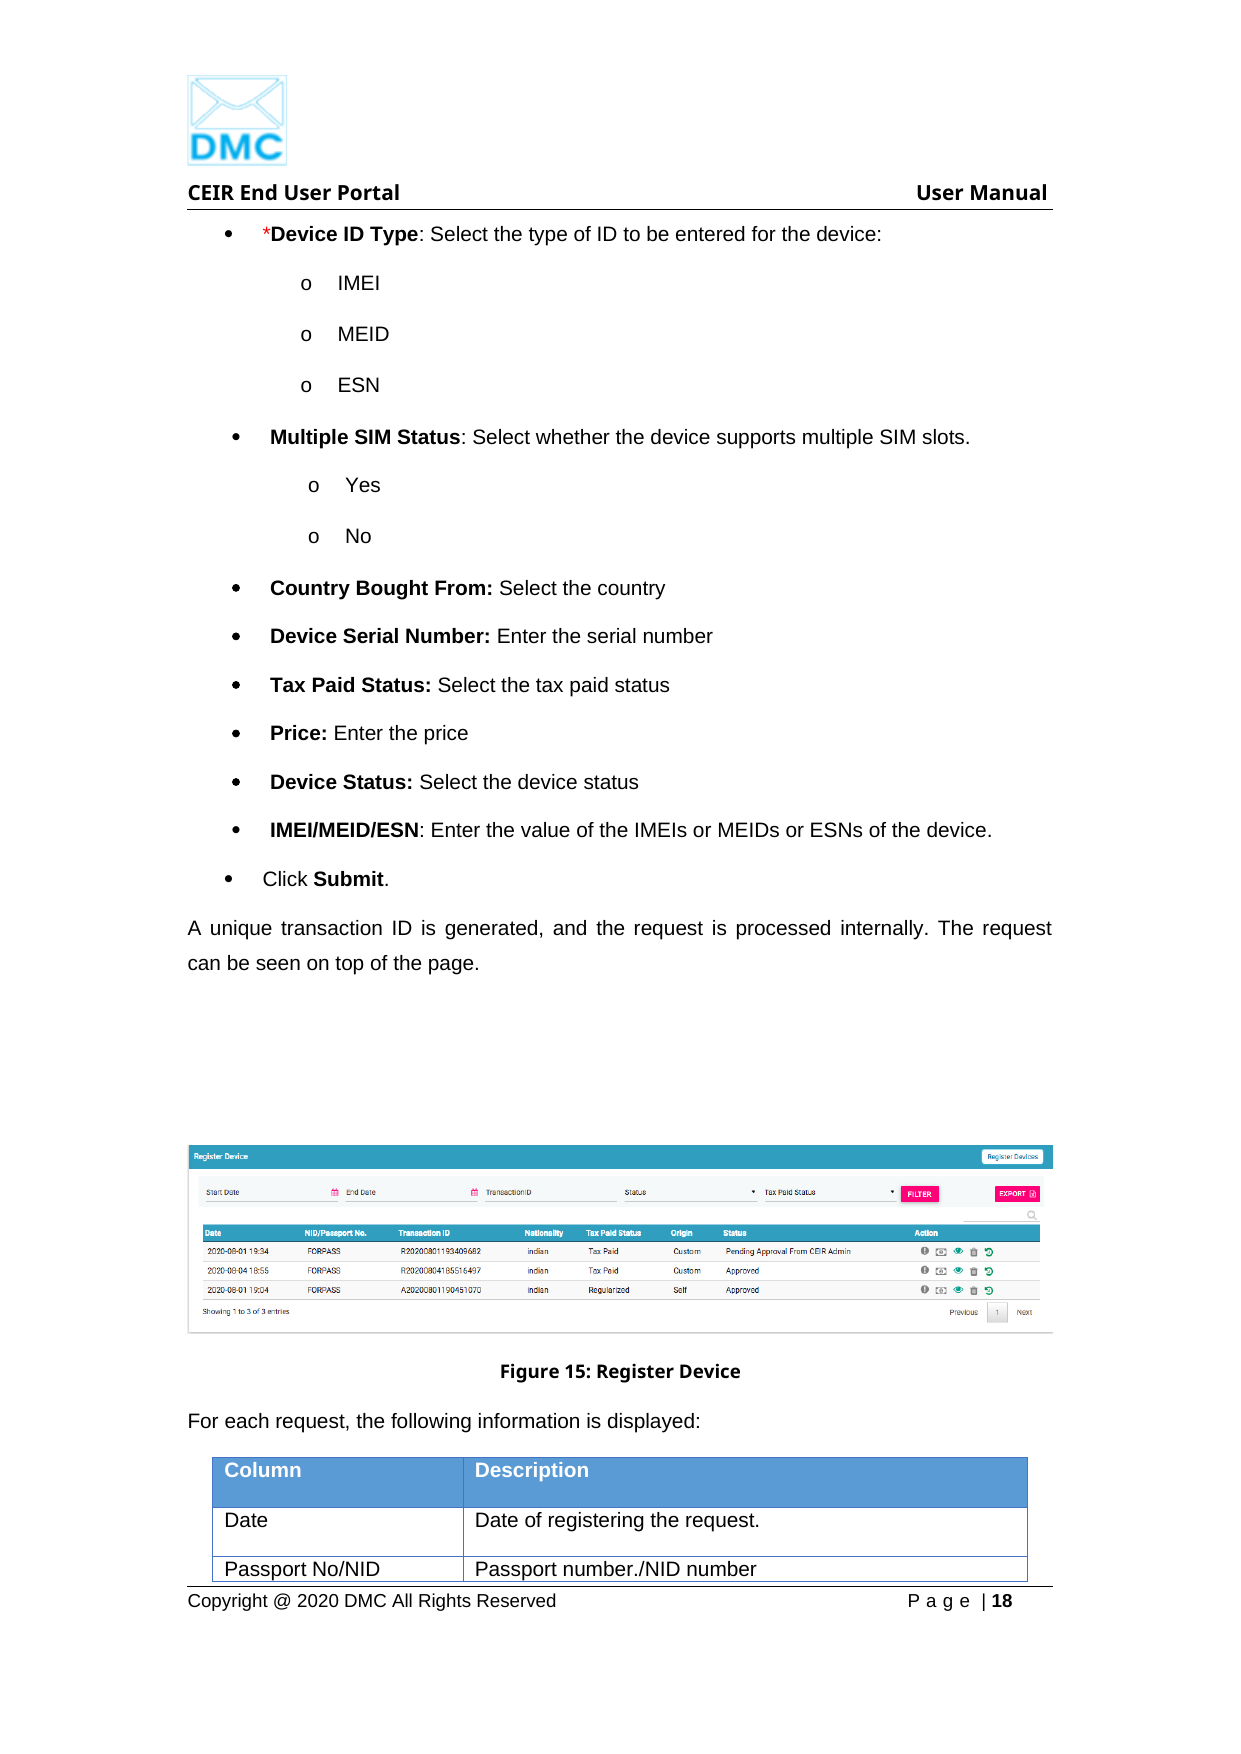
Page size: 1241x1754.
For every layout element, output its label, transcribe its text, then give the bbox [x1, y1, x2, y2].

list ESN [300, 373, 1053, 399]
list Yes [307, 473, 1053, 499]
list IMEI [300, 271, 1053, 297]
list IMEI/MEID/ESN: Enter the value of the IMEIs or MEIDs or ESNs of the device. [232, 818, 1053, 842]
table_header Description [464, 1458, 1027, 1507]
list Click Submit. [225, 867, 1053, 891]
table_cell Passport No/NID [213, 1557, 463, 1581]
list Tax Paid Status: Select the tax paid status [232, 673, 1053, 697]
table_cell Passport number./NID number [464, 1557, 1027, 1581]
table_header Column [213, 1458, 463, 1507]
picture [187, 1145, 1054, 1334]
text Figure 15: Register Device [187, 1358, 1053, 1384]
picture [187, 75, 288, 166]
list Price: Enter the price [232, 721, 1053, 745]
table_cell Date [213, 1508, 463, 1556]
list Multiple SIM Status: Select whether the device supports multiple SIM slots. [232, 424, 1053, 448]
text For each request, the following information is displayed: [187, 1409, 1053, 1433]
table_cell Date of registering the request. [464, 1508, 1027, 1556]
list Device Serial Number: Enter the serial number [232, 624, 1053, 648]
list Device Status: Select the device status [232, 770, 1053, 794]
list Country Bought From: Select the country [232, 576, 1053, 599]
list *Device ID Type: Select the type of ID to be entered for the device: [225, 222, 1053, 246]
list MEID [300, 322, 1053, 348]
list No [307, 524, 1053, 550]
text A unique transaction ID is generated, and the request is processed internally. The request can be seen on top of the page. [187, 915, 1053, 975]
